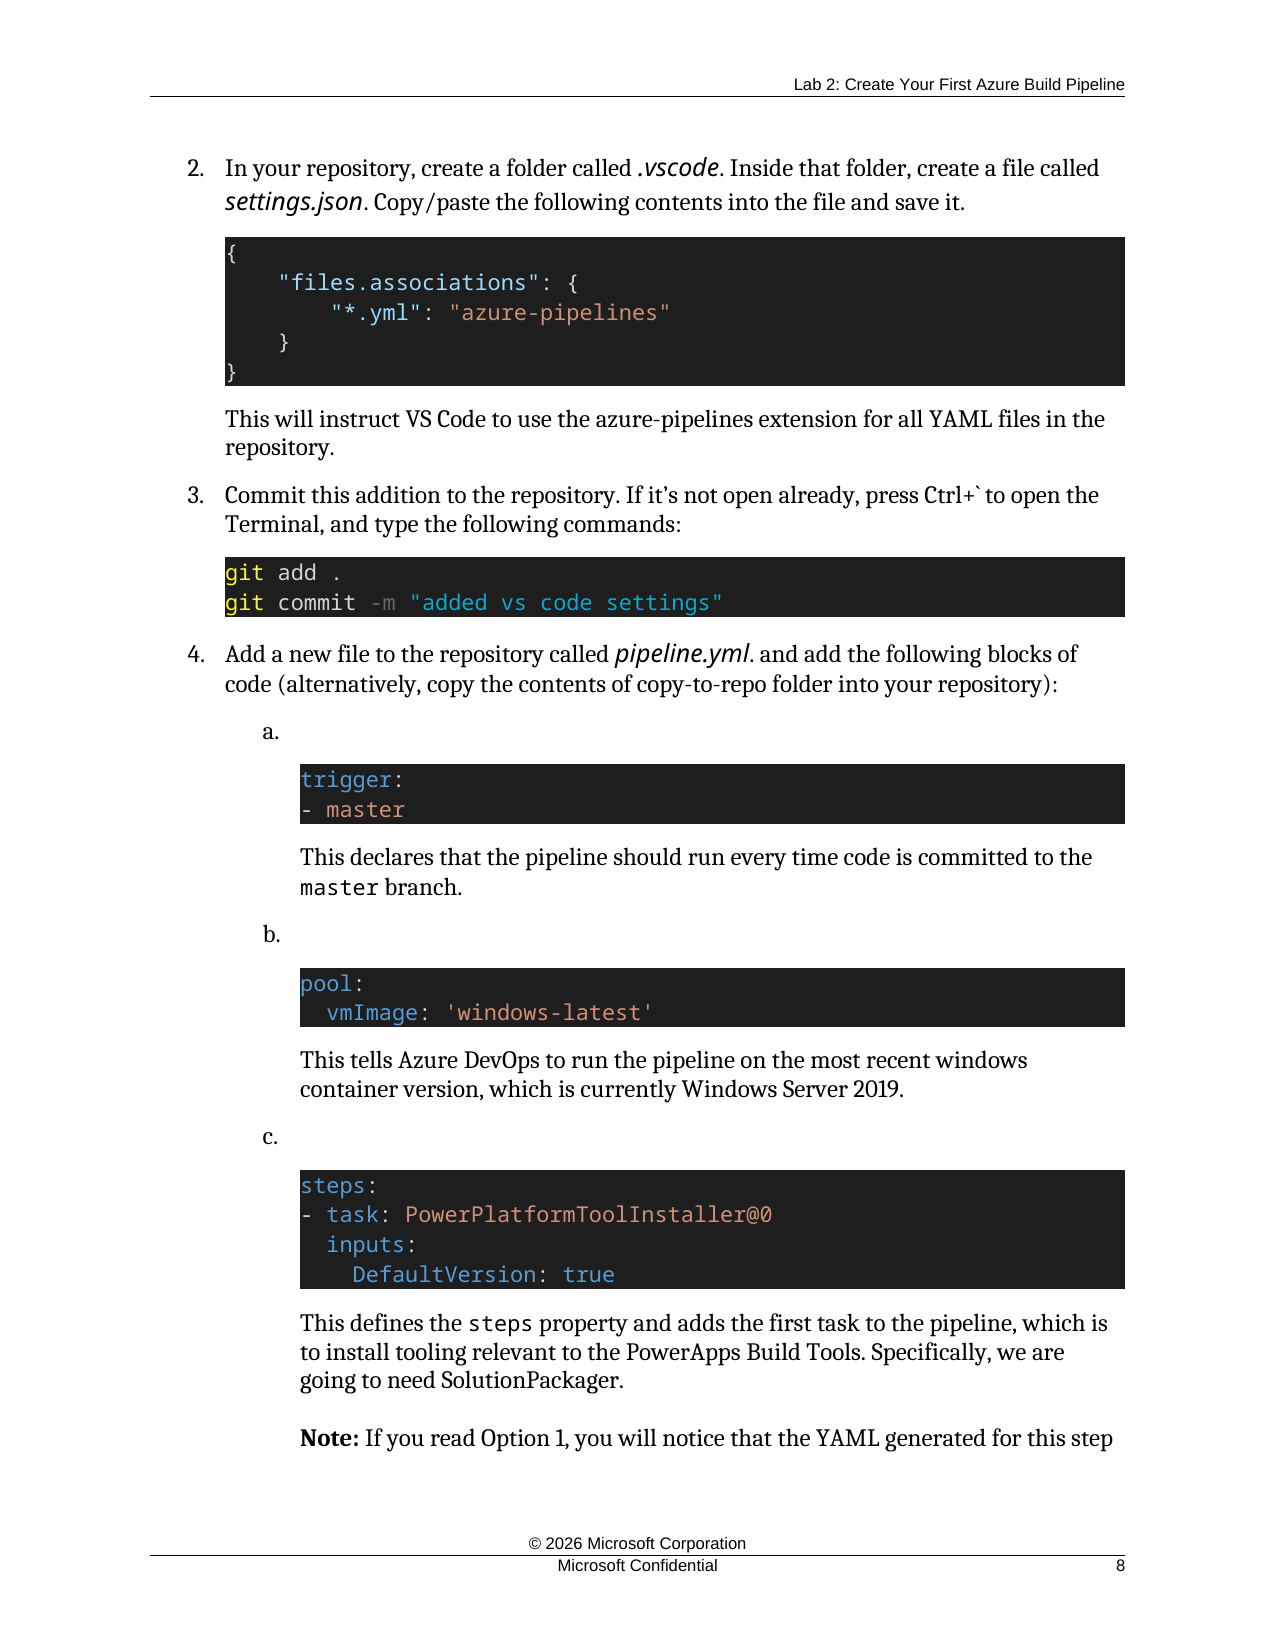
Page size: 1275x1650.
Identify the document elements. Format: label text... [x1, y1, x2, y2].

list { [225, 237, 1125, 267]
text inputs: [300, 1229, 1125, 1259]
text This tells Azure DevOps to run the pipeline on the most recent windows container version, which is currently Windows Server 2019. [300, 1046, 1125, 1103]
text vmImage: 'windows-latest' [300, 997, 1125, 1027]
text pool: [300, 968, 1125, 997]
text - task: PowerPlatformToolInstaller@0 [300, 1199, 1125, 1229]
text DefaultVersion: true [300, 1259, 1125, 1289]
list "files.associations": { [225, 267, 1125, 296]
list } [225, 356, 1125, 386]
list Add a new file to the repository called pipeline.yml. and add the following blocks of code (alternatively, copy the contents of copy-to-repo folder into your repository): [187, 635, 1125, 698]
text - master [300, 794, 1125, 824]
list git add . [225, 557, 1125, 587]
text This will instruct VS Code to use the azure-pipelines extension for all YAML files in the repository. [225, 404, 1125, 462]
text steps: [300, 1170, 1125, 1199]
text This declares that the pipeline should run every time code is committed to the master branch. [300, 843, 1125, 901]
text trigger: [300, 764, 1125, 794]
list In your repository, create a folder called .vscode. Inside that folder, create a file called settings.json. Copy/paste the following contents into the file and save it. [187, 150, 1125, 218]
list } [225, 326, 1125, 356]
list "*.yml": "azure-pipelines" [225, 296, 1125, 326]
list Commit this addition to the repository. If it’s not open already, press Ctrl+` to open the Terminal, and type the following commands: [187, 481, 1125, 538]
list git commit -m "added vs code settings" [225, 587, 1125, 617]
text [300, 1308, 1125, 1452]
